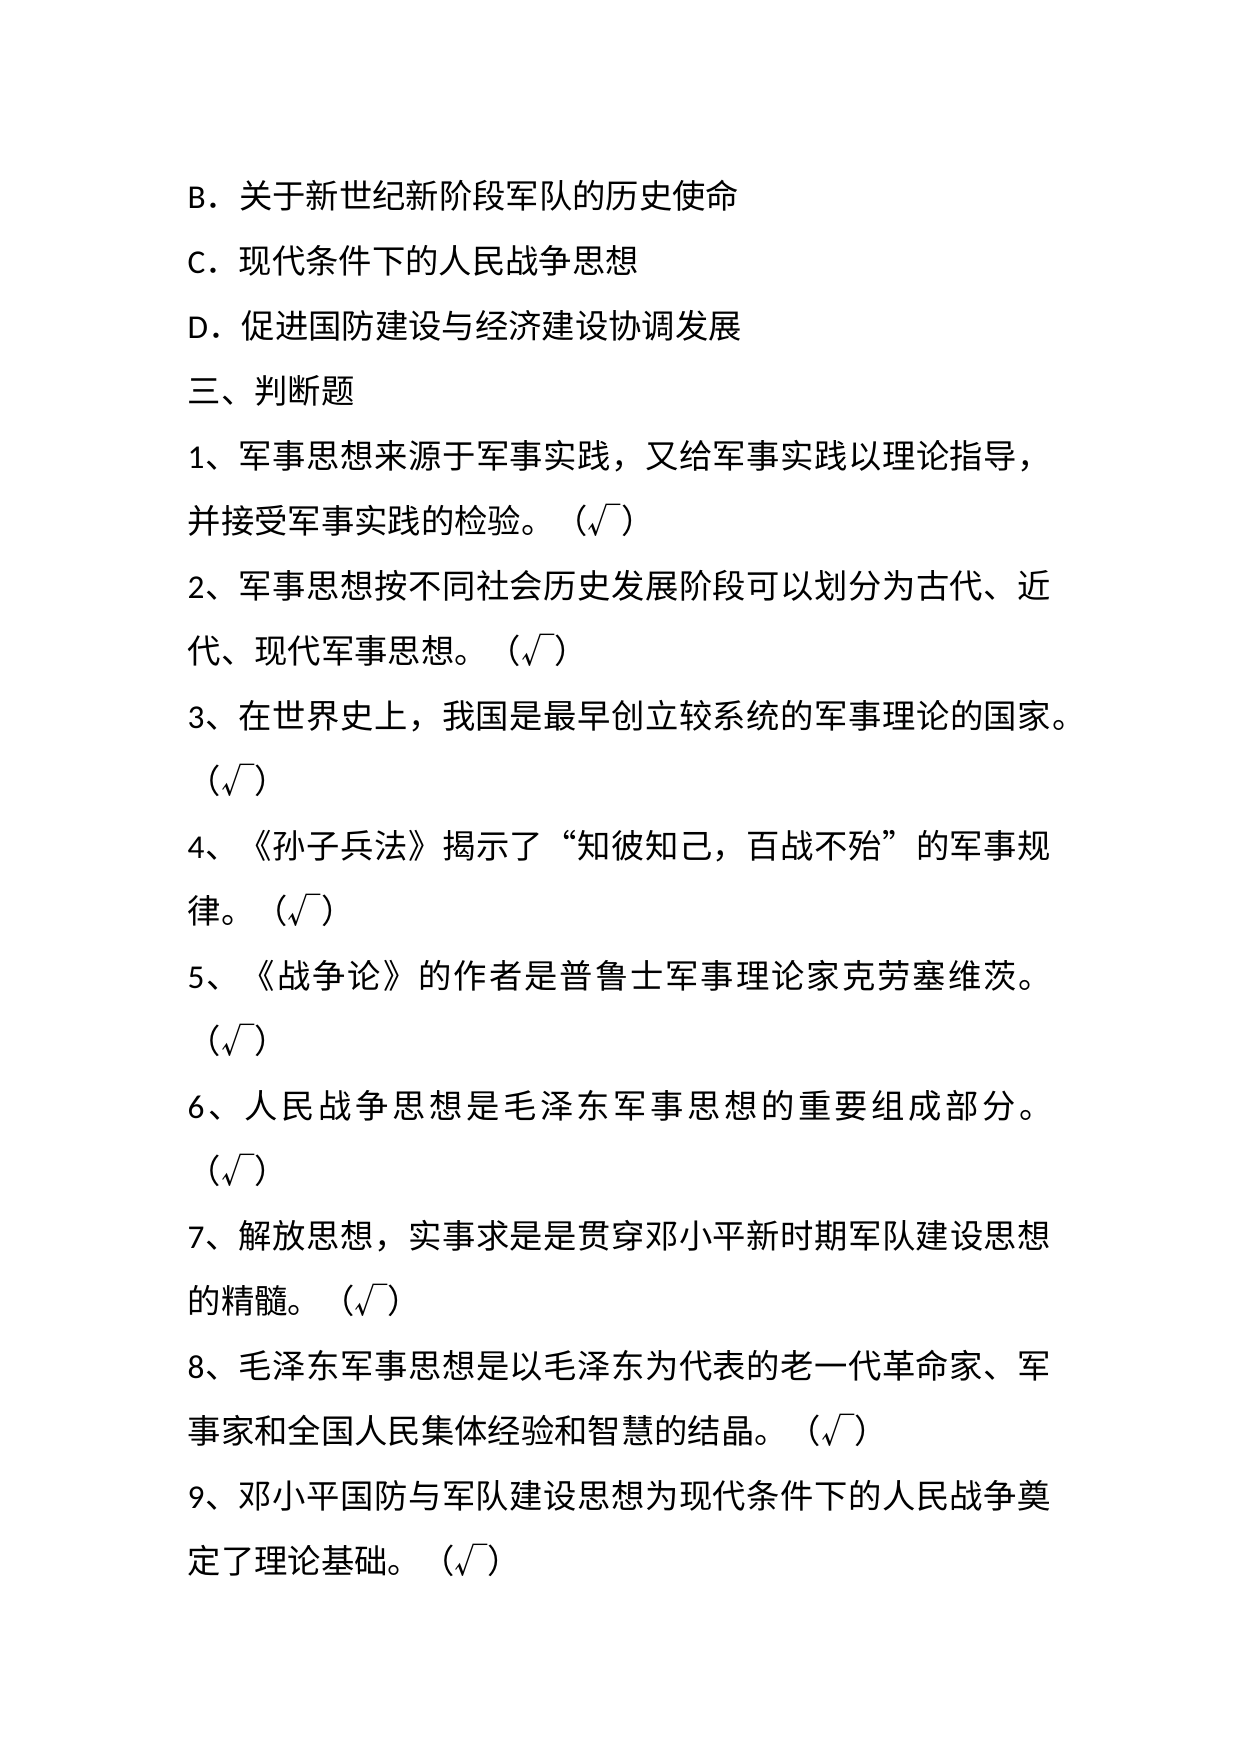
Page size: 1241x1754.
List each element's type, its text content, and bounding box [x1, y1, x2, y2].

text 4、《孙子兵法》揭示了“知彼知己，百战不殆”的军事规律。（√） [187, 812, 1053, 942]
text 6、人民战争思想是毛泽东军事思想的重要组成部分。（√） [187, 1072, 1053, 1202]
text 7、解放思想，实事求是是贯穿邓小平新时期军队建设思想的精髓。（√） [187, 1202, 1053, 1332]
text D．促进国防建设与经济建设协调发展 [187, 292, 1053, 357]
text 8、毛泽东军事思想是以毛泽东为代表的老一代革命家、军事家和全国人民集体经验和智慧的结晶。（√） [187, 1332, 1053, 1462]
text 5、《战争论》的作者是普鲁士军事理论家克劳塞维茨。（√） [187, 942, 1053, 1072]
text 三、判断题 [187, 357, 1053, 422]
text 2、军事思想按不同社会历史发展阶段可以划分为古代、近代、现代军事思想。（√） [187, 552, 1053, 682]
text 1、军事思想来源于军事实践，又给军事实践以理论指导，并接受军事实践的检验。（√） [187, 422, 1053, 552]
text 9、邓小平国防与军队建设思想为现代条件下的人民战争奠定了理论基础。（√） [187, 1462, 1053, 1592]
text 3、在世界史上，我国是最早创立较系统的军事理论的国家。（√） [187, 682, 1053, 812]
text C．现代条件下的人民战争思想 [187, 227, 1053, 292]
text B．关于新世纪新阶段军队的历史使命 [187, 162, 1053, 227]
